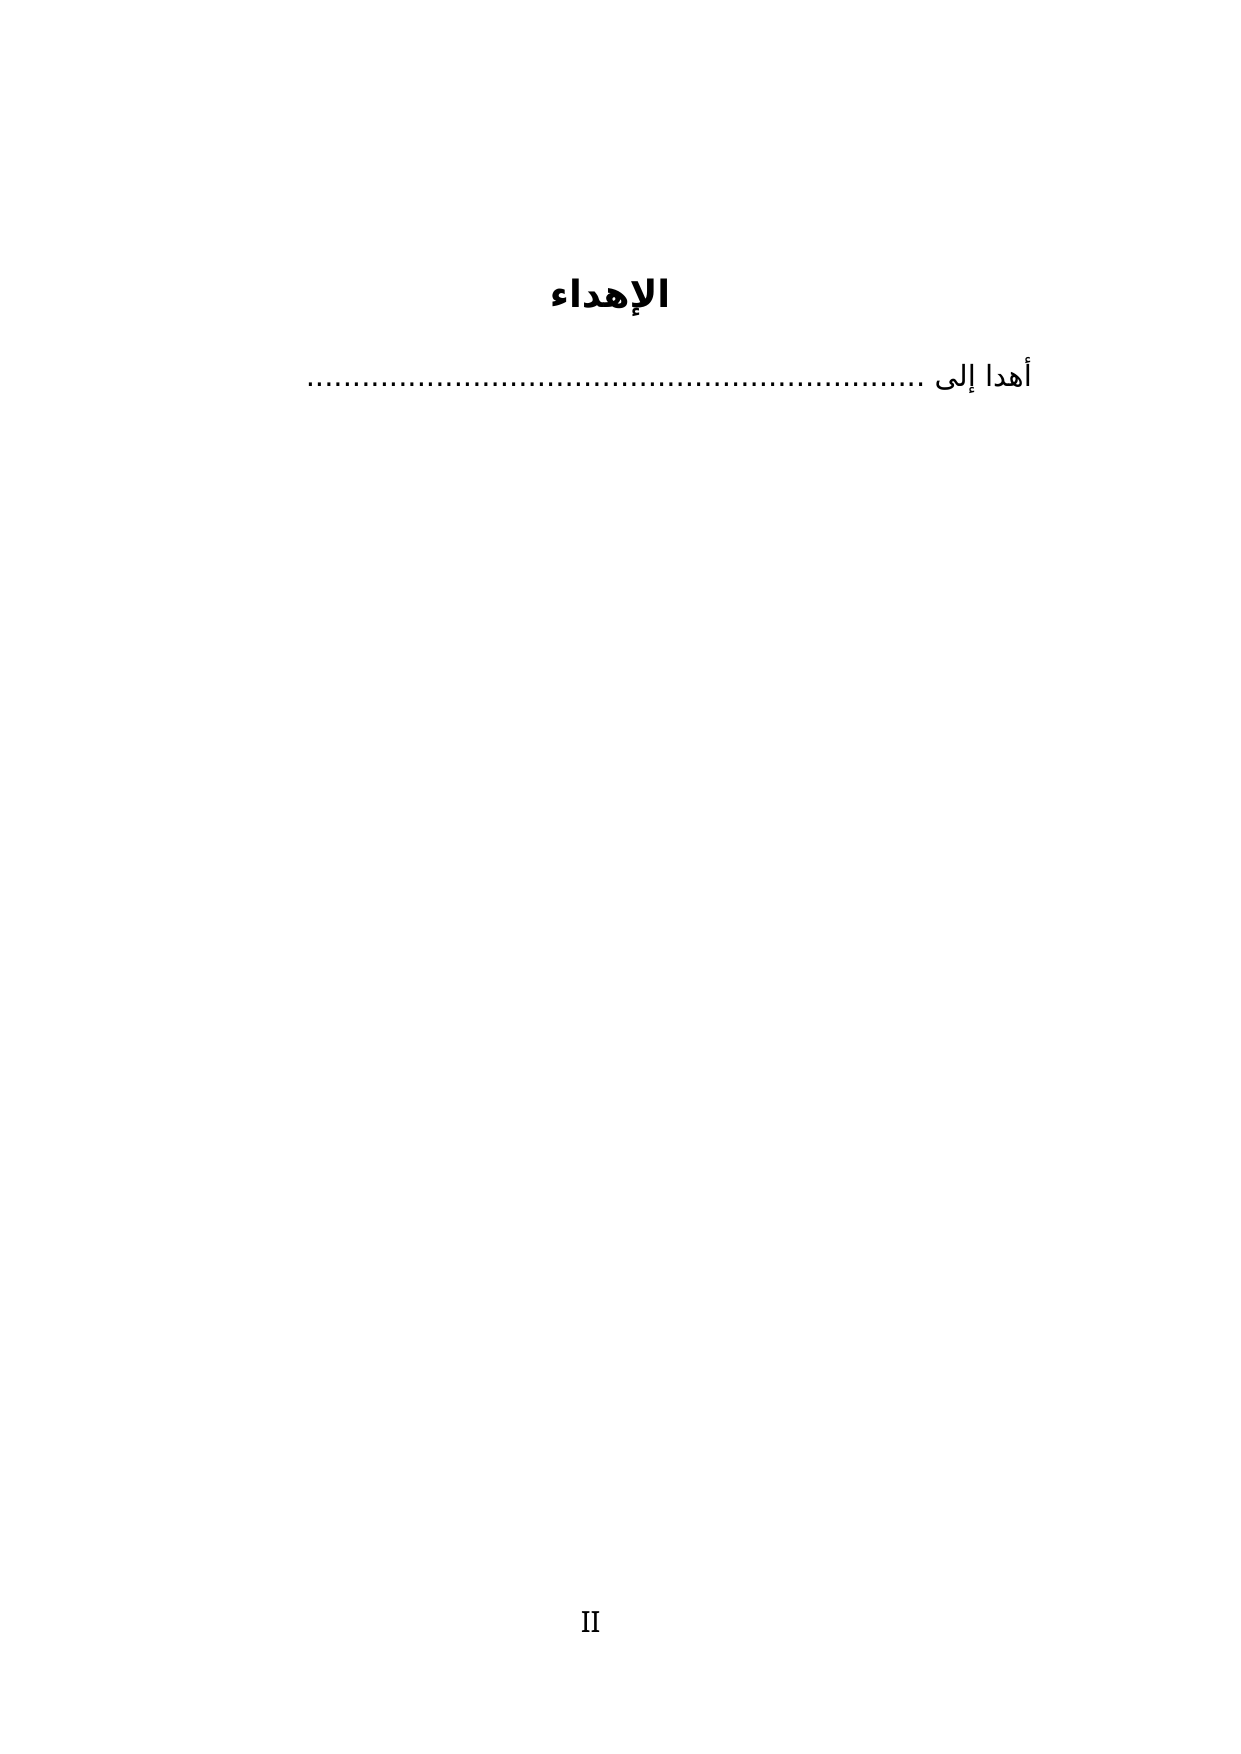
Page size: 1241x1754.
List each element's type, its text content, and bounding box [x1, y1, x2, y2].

subtitle الإهداء [148, 273, 1033, 317]
text أهدا إلى ................................................................... [148, 359, 1033, 393]
